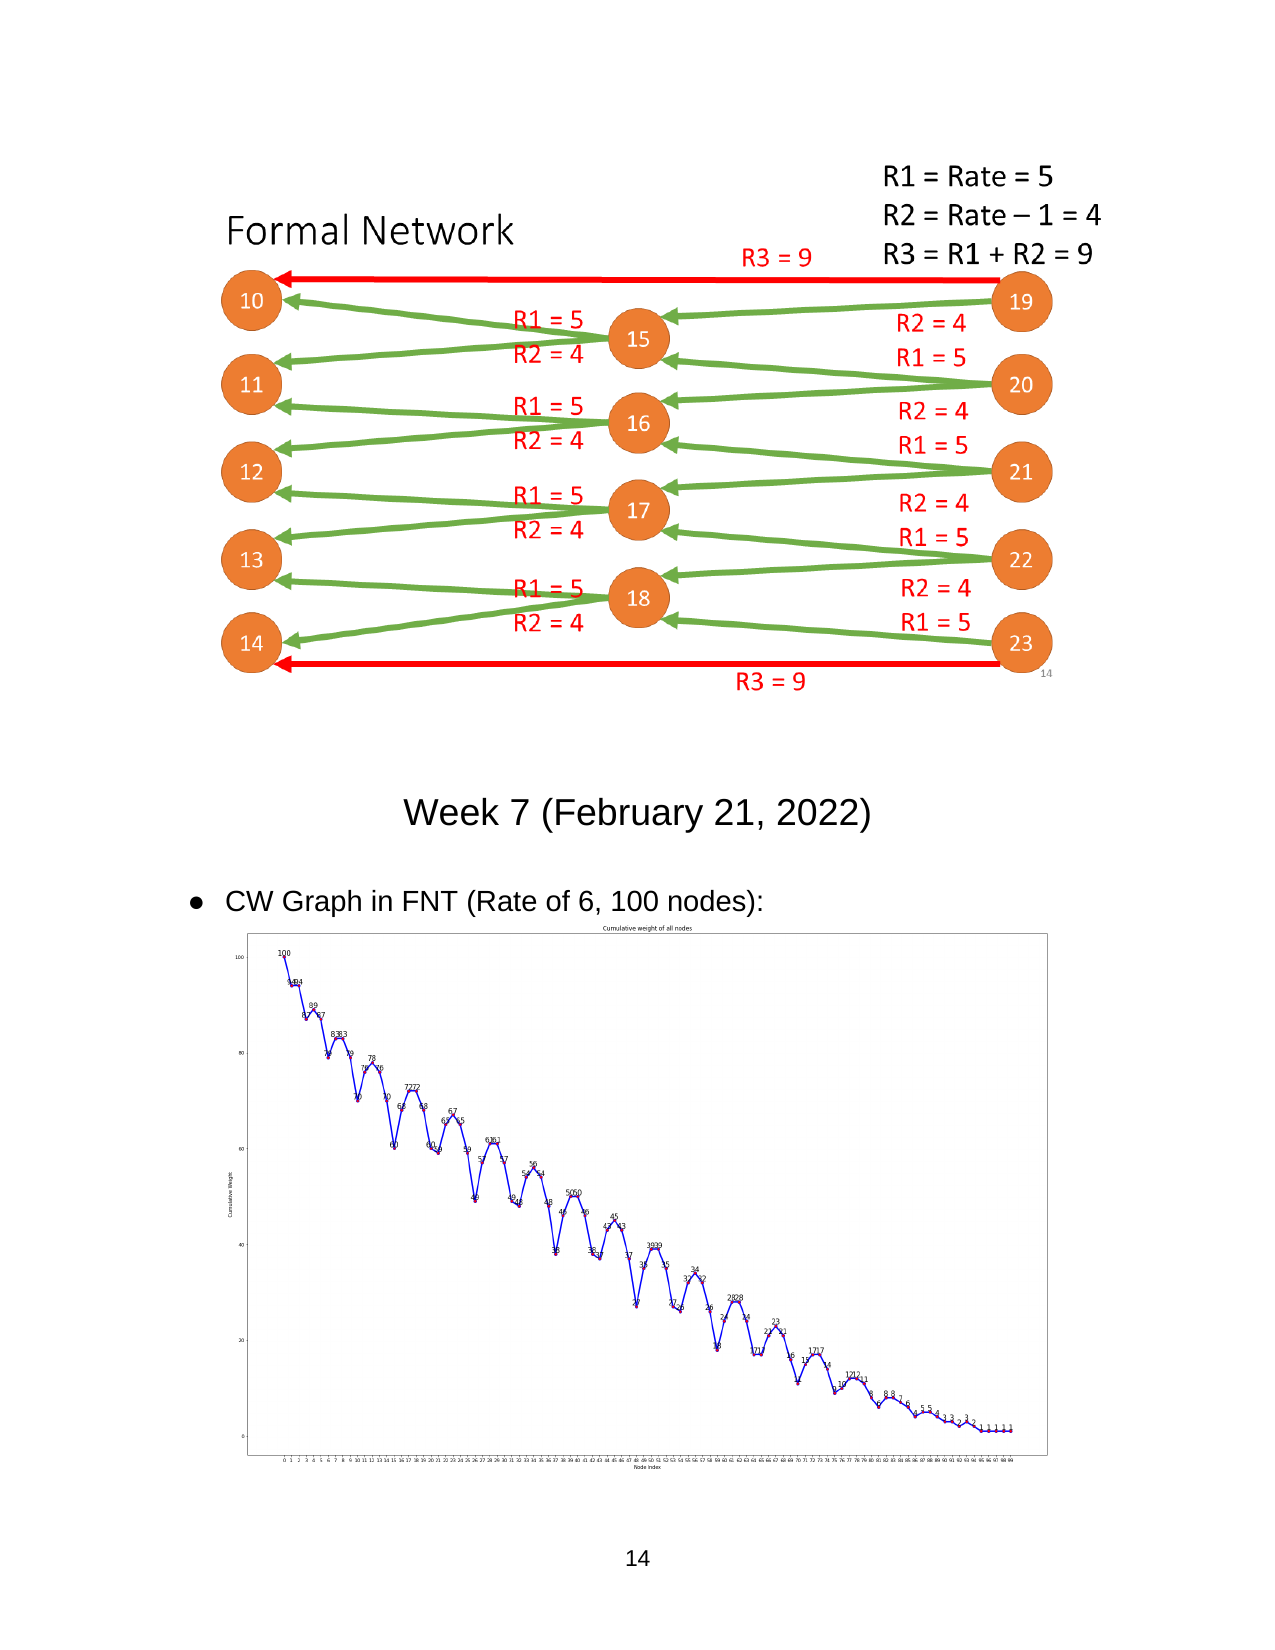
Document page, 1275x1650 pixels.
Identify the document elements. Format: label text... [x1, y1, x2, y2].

list CW Graph in FNT (Rate of 6, 100 nodes): [187, 884, 1125, 917]
picture [225, 922, 1050, 1473]
picture [150, 150, 1125, 698]
title Week 7 (February 21, 2022) [150, 790, 1125, 833]
